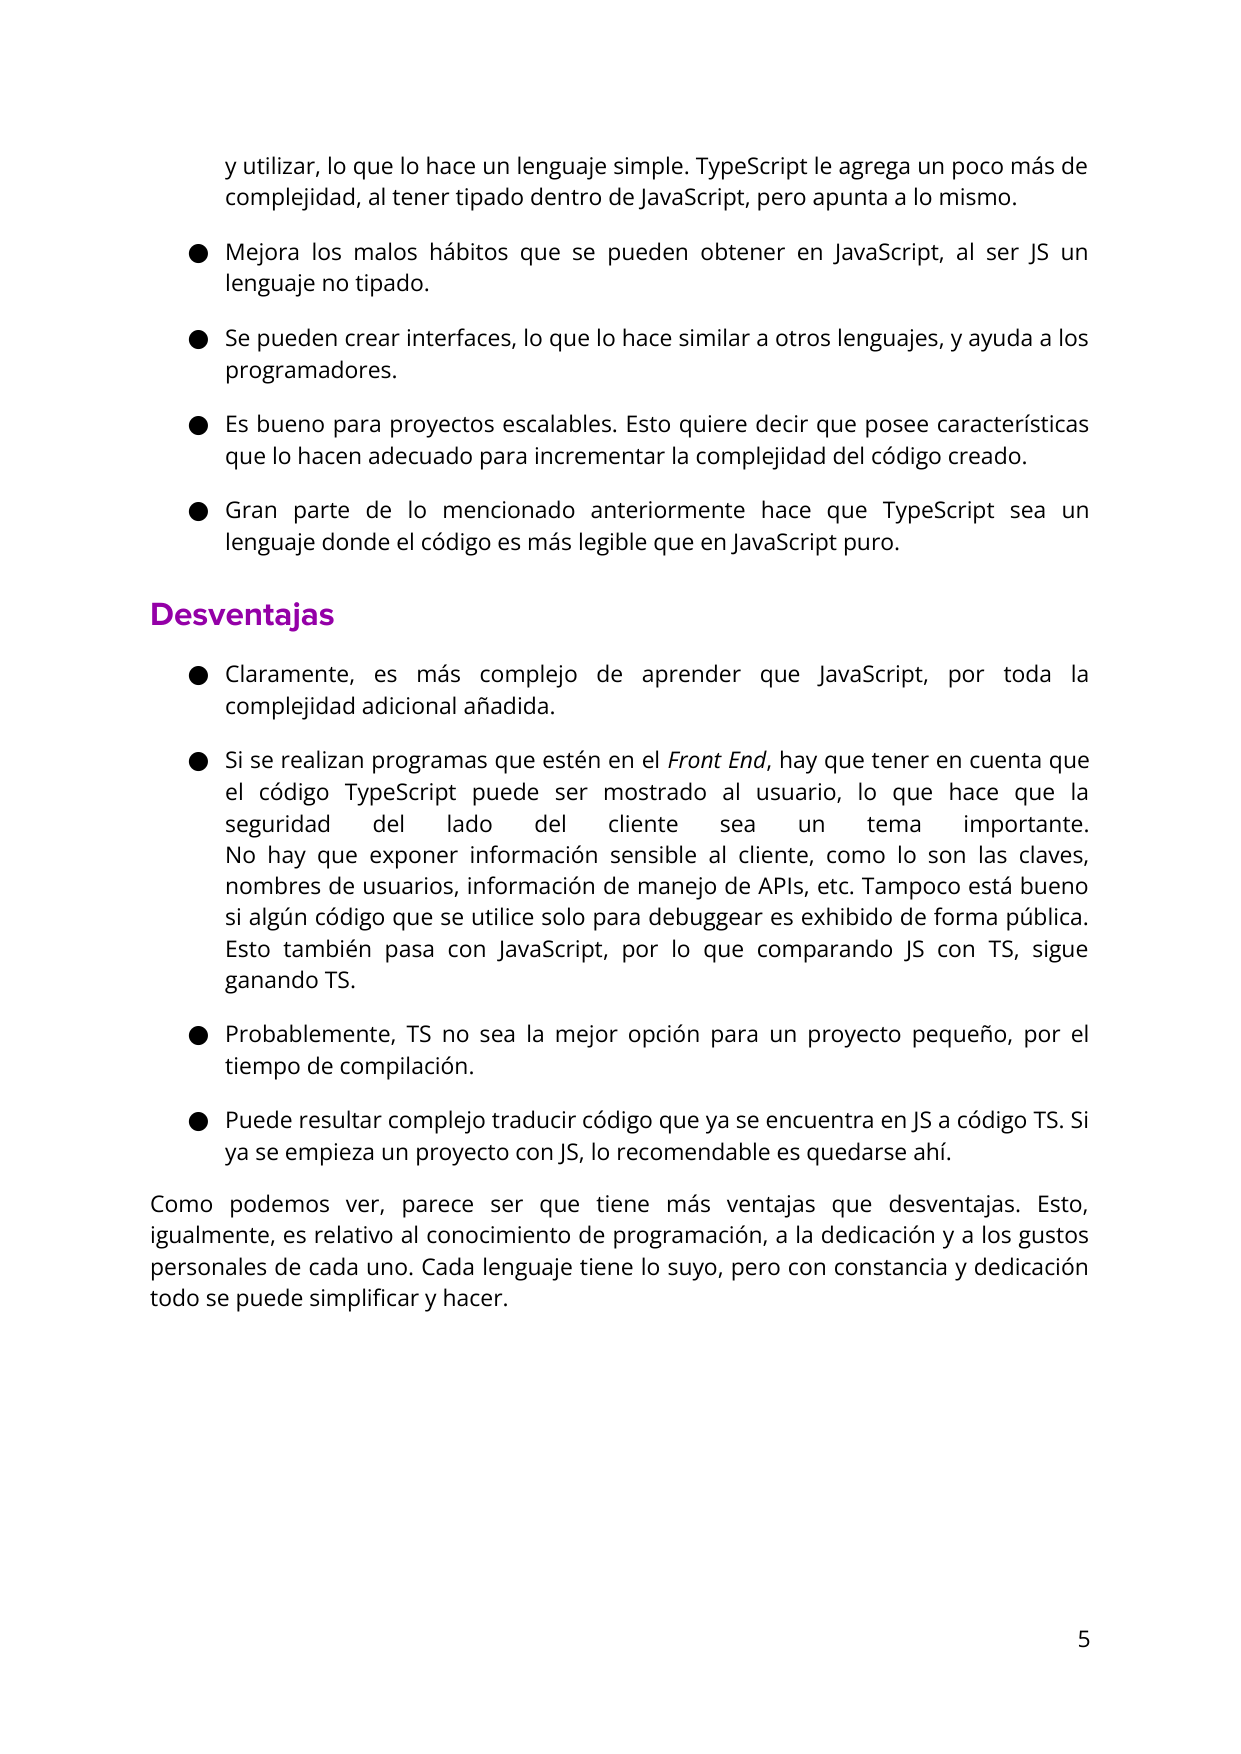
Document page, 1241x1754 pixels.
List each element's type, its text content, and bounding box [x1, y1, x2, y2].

list JavaScript fue, desde un inicio, diseñado con la idea de que sea fácil de entender y utilizar, lo que lo hace un lenguaje simple. TypeScript le agrega un poco más de complejidad, al tener tipado dentro de JavaScript, pero apunta a lo mismo. [187, 150, 1090, 212]
list Gran parte de lo mencionado anteriormente hace que TypeScript sea un lenguaje donde el código es más legible que en JavaScript puro. [187, 492, 1090, 557]
list Claramente, es más complejo de aprender que JavaScript, por toda la complejidad adicional añadida. [187, 656, 1090, 721]
list Es bueno para proyectos escalables. Esto quiere decir que posee características que lo hacen adecuado para incrementar la complejidad del código creado. [187, 406, 1090, 471]
list Mejora los malos hábitos que se pueden obtener en JavaScript, al ser JS un lenguaje no tipado. [187, 233, 1090, 299]
list Puede resultar complejo traducir código que ya se encuentra en JS a código TS. Si ya se empieza un proyecto con JS, lo recomendable es quedarse ahí. [187, 1102, 1090, 1167]
text Como podemos ver, parece ser que tiene más ventajas que desventajas. Esto, igualmente, es relativo al conocimiento de programación, a la dedicación y a los gustos personales de cada uno. Cada lenguaje tiene lo suyo, pero con constancia y dedicación todo se puede simplificar y hacer. [150, 1188, 1090, 1313]
list Si se realizan programas que estén en el Front End, hay que tener en cuenta que el código TypeScript puede ser mostrado al usuario, lo que hace que la seguridad del lado del cliente sea un tema importante. No hay que exponer información sensible al cliente, como lo son las claves, nombres de usuarios, información de manejo de APIs, etc. Tampoco está bueno si algún código que se utilice solo para debuggear es exhibido de forma pública. Esto también pasa con JavaScript, por lo que comparando JS con TS, sigue ganando TS. [187, 742, 1090, 995]
list Probablemente, TS no sea la mejor opción para un proyecto pequeño, por el tiempo de compilación. [187, 1016, 1090, 1081]
list Se pueden crear interfaces, lo que lo hace similar a otros lenguajes, y ayuda a los programadores. [187, 319, 1090, 385]
subtitle Desventajas [150, 594, 1090, 635]
